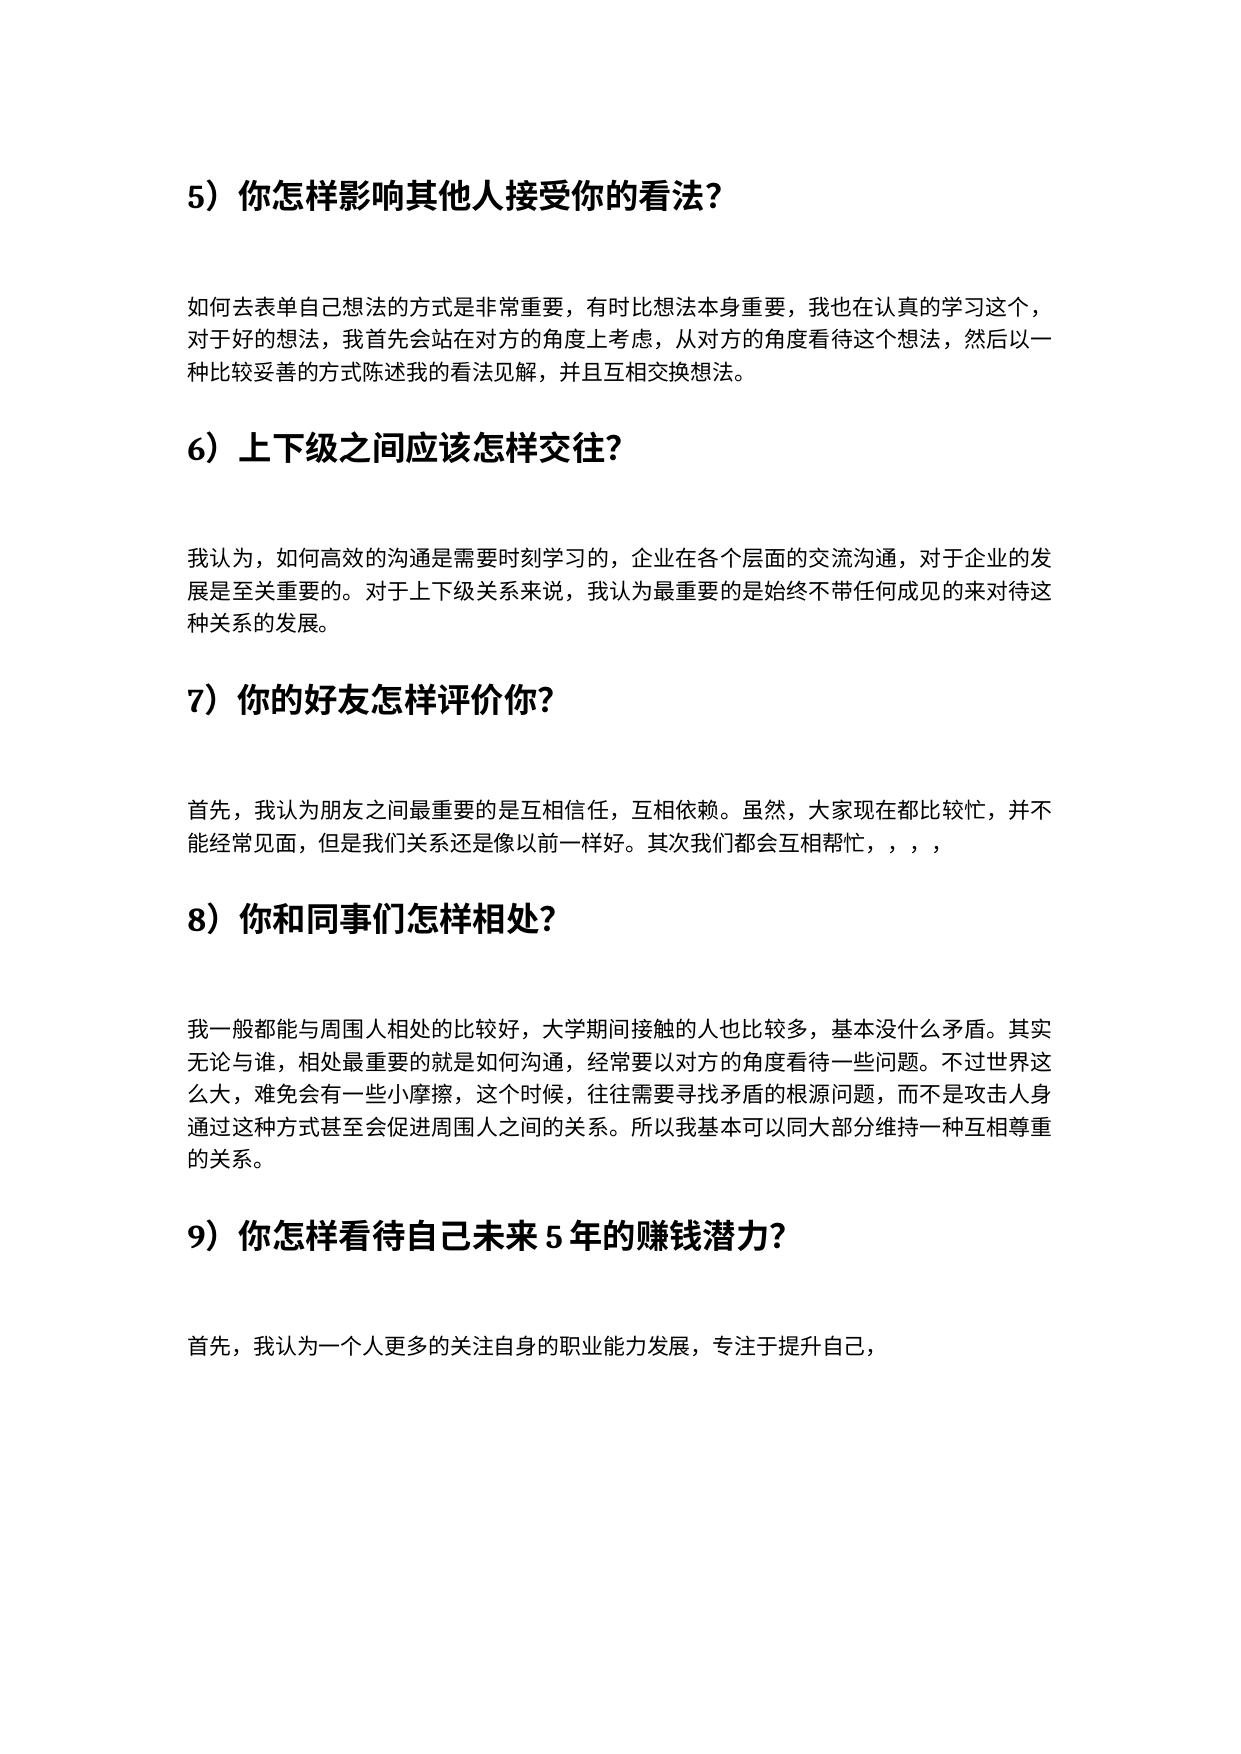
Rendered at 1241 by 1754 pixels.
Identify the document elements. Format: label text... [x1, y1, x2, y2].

text 如何去表单自己想法的方式是非常重要，有时比想法本身重要，我也在认真的学习这个，对于好的想法，我首先会站在对方的角度上考虑，从对方的角度看待这个想法，然后以一种比较妥善的方式陈述我的看法见解，并且互相交换想法。 [187, 289, 1053, 387]
subtitle 5）你怎样影响其他人接受你的看法？ [187, 162, 1053, 227]
text 我一般都能与周围人相处的比较好，大学期间接触的人也比较多，基本没什么矛盾。其实，无论与谁，相处最重要的就是如何沟通，经常要以对方的角度看待一些问题。不过世界这么大，难免会有一些小摩擦，这个时候，往往需要寻找矛盾的根源问题，而不是攻击人身，通过这种方式甚至会促进周围人之间的关系。所以我基本可以同大部分维持一种互相尊重的关系。 [187, 1012, 1053, 1174]
text 我认为，如何高效的沟通是需要时刻学习的，企业在各个层面的交流沟通，对于企业的发展是至关重要的。对于上下级关系来说，我认为最重要的是始终不带任何成见的来对待这种关系的发展。 [187, 541, 1053, 638]
text 首先，我认为朋友之间最重要的是互相信任，互相依赖。虽然，大家现在都比较忙，并不能经常见面，但是我们关系还是像以前一样好。其次我们都会互相帮忙，，，， [187, 793, 1053, 858]
subtitle 6）上下级之间应该怎样交往？ [187, 414, 1053, 479]
subtitle 7）你的好友怎样评价你？ [187, 666, 1053, 731]
subtitle 9）你怎样看待自己未来5年的赚钱潜力？ [187, 1202, 1053, 1267]
text 首先，我认为一个人更多的关注自身的职业能力发展，专注于提升自己， [187, 1329, 1053, 1361]
subtitle 8）你和同事们怎样相处？ [187, 885, 1053, 950]
